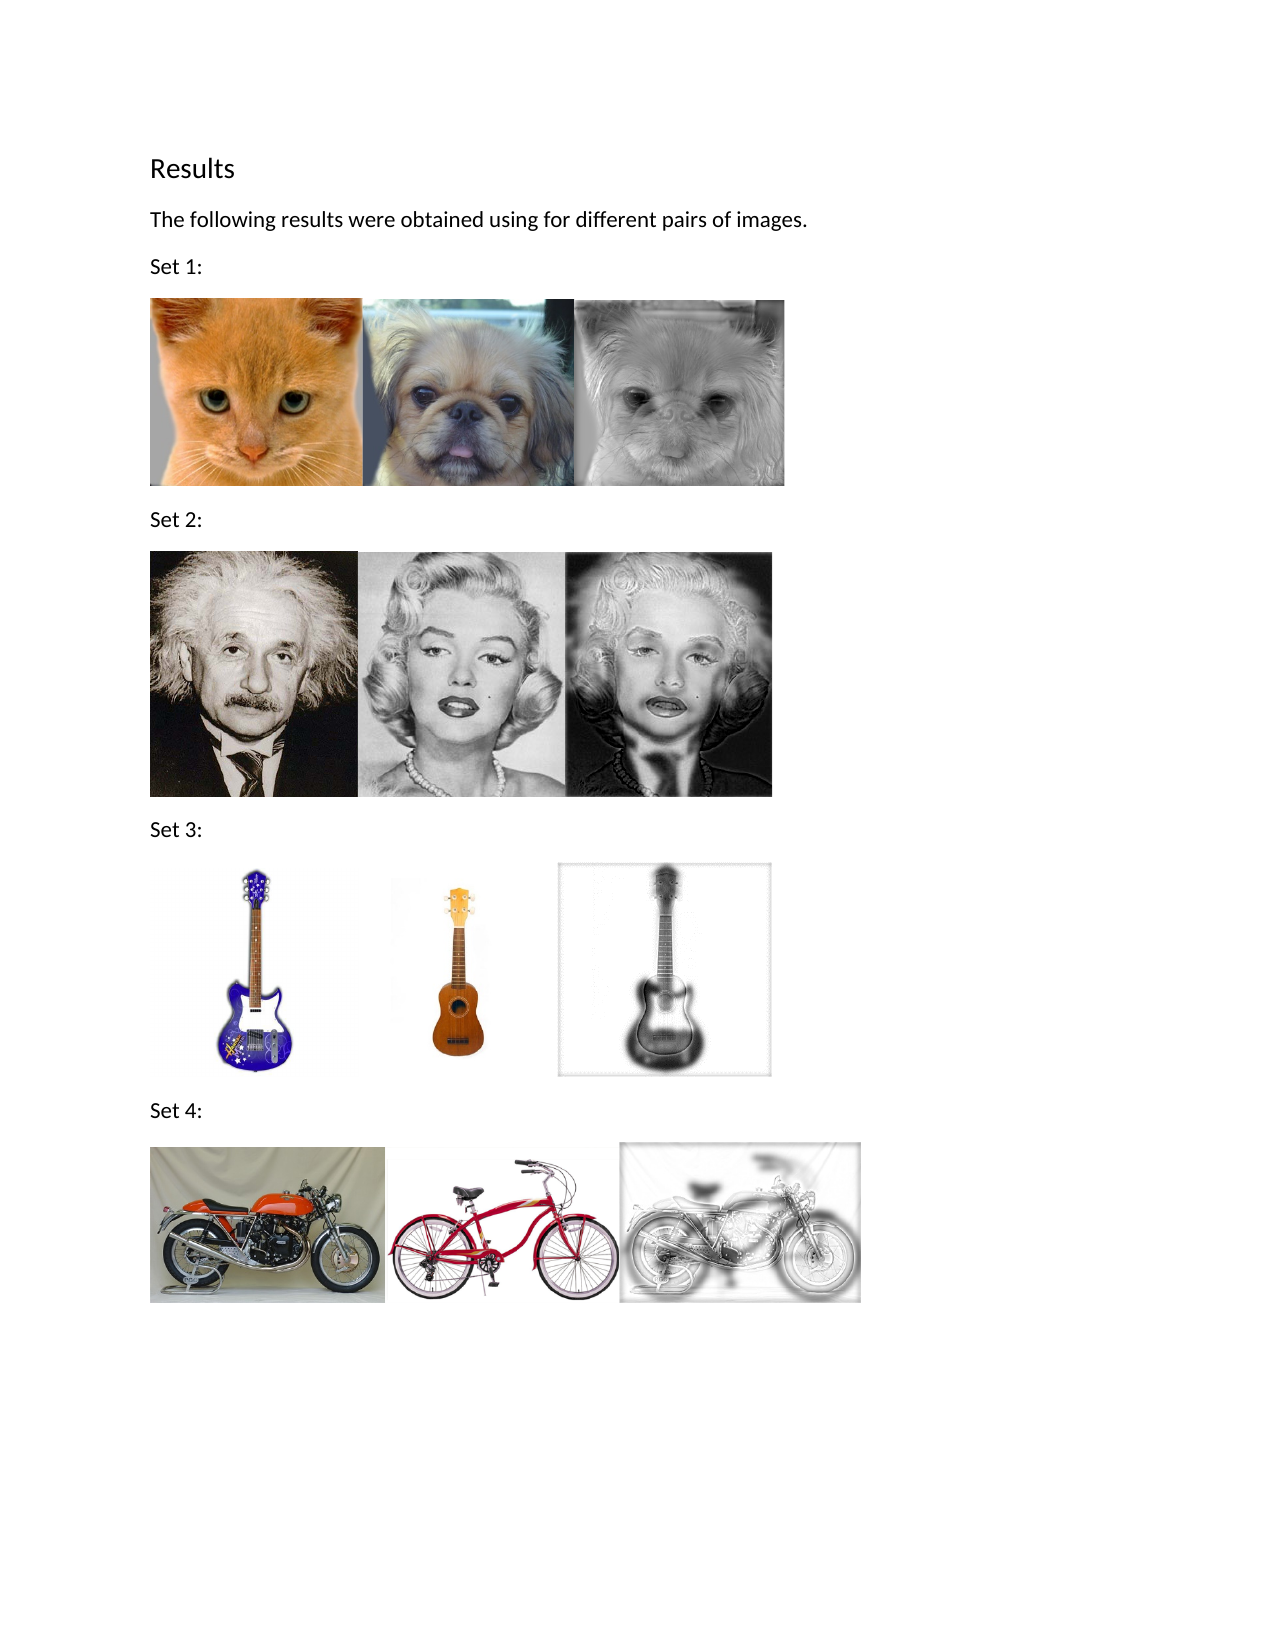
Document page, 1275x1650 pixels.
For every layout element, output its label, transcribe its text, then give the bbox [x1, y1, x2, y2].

text Results [150, 150, 1125, 186]
text Set 4: [150, 1096, 1125, 1124]
text The following results were obtained using for different pairs of images. [150, 205, 1125, 233]
picture [150, 862, 772, 1077]
text Set 3: [150, 815, 1125, 843]
picture [150, 1142, 861, 1303]
text Set 2: [150, 505, 1125, 533]
text Set 1: [150, 252, 1125, 280]
picture [150, 298, 785, 486]
picture [150, 551, 773, 797]
